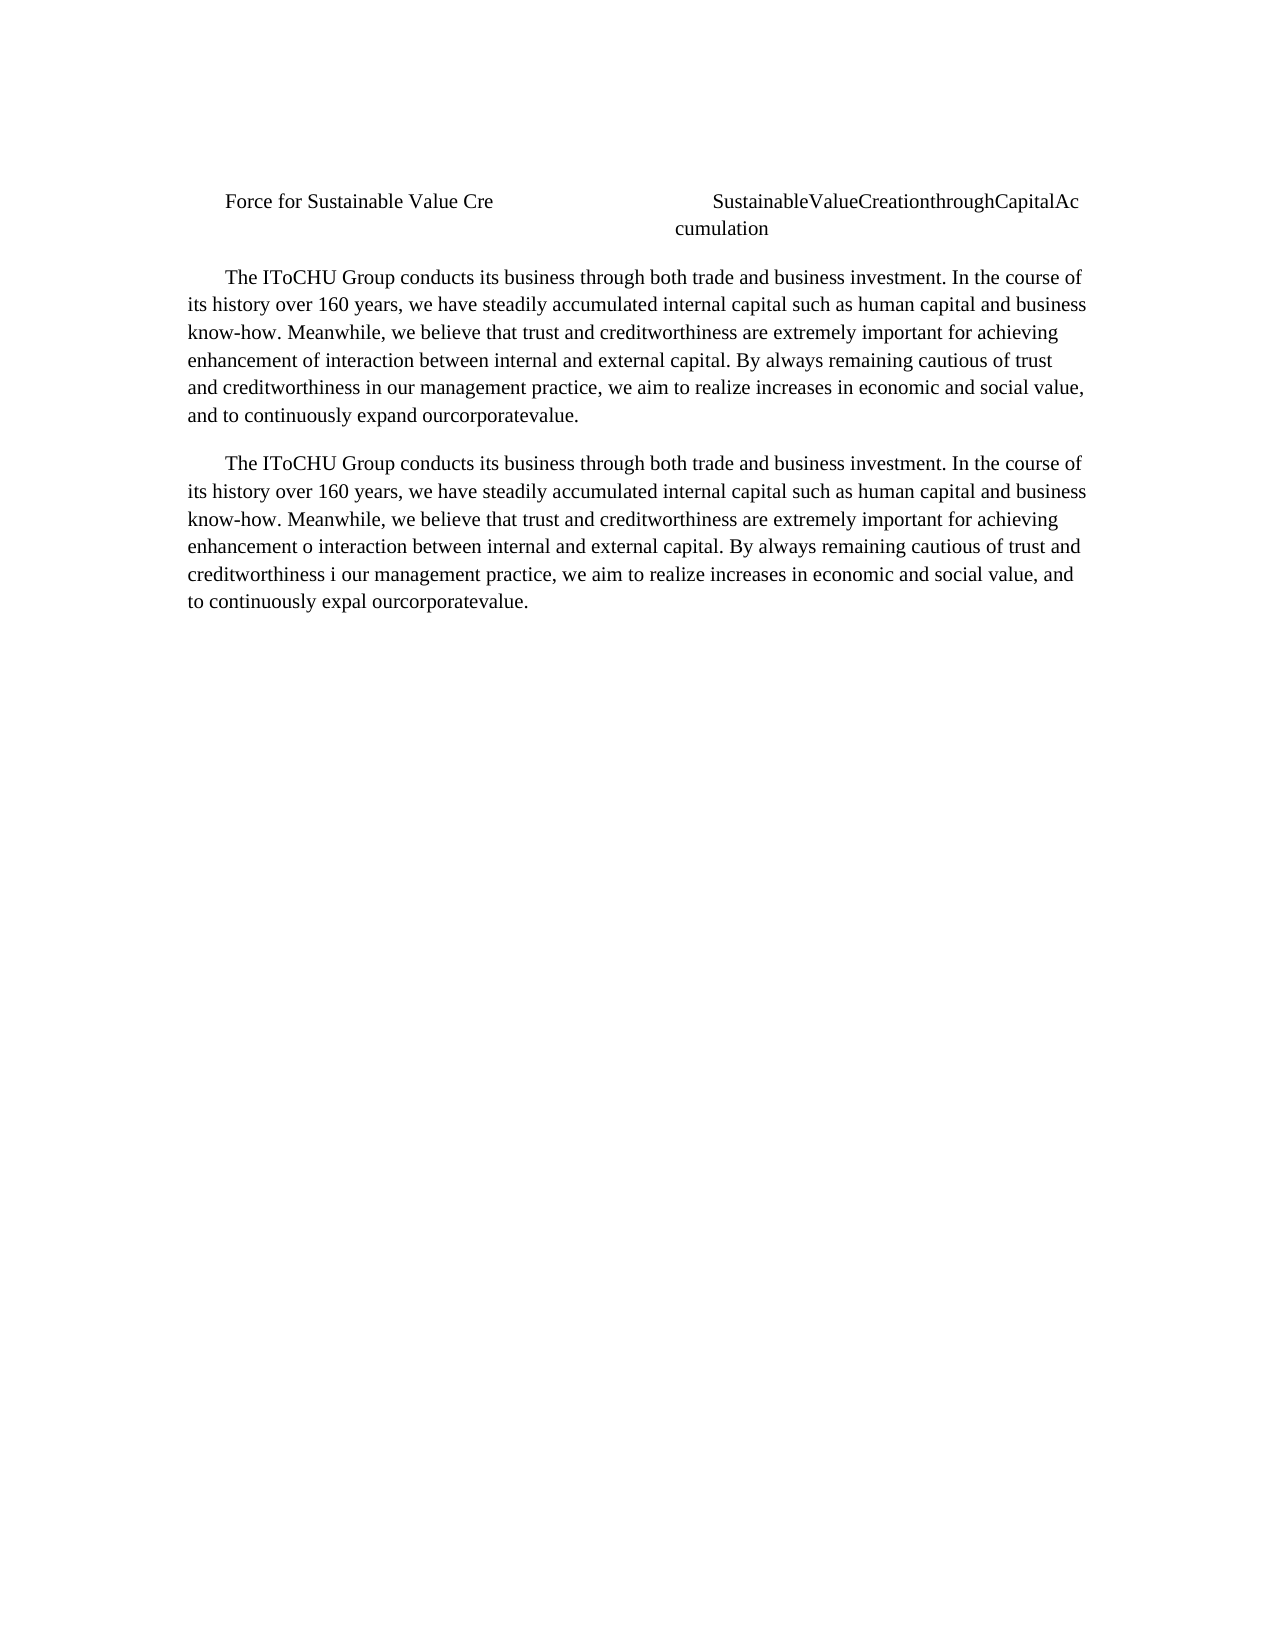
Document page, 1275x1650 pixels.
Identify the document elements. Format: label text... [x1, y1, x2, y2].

text Force for Sustainable Value Cre [187, 189, 600, 213]
text SustainableValueCreationthroughCapitalAccumulation [675, 189, 1087, 240]
text The IToCHU Group conducts its business through both trade and business investment. In the course of its history over 160 years, we have steadily accumulated internal capital such as human capital and business know-how. Meanwhile, we believe that trust and creditworthiness are extremely important for achieving enhancement o interaction between internal and external capital. By always remaining cautious of trust and creditworthiness i our management practice, we aim to realize increases in economic and social value, and to continuously expal ourcorporatevalue. [187, 451, 1087, 613]
text The IToCHU Group conducts its business through both trade and business investment. In the course of its history over 160 years, we have steadily accumulated internal capital such as human capital and business know-how. Meanwhile, we believe that trust and creditworthiness are extremely important for achieving enhancement of interaction between internal and external capital. By always remaining cautious of trust and creditworthiness in our management practice, we aim to realize increases in economic and social value, and to continuously expand ourcorporatevalue. [187, 265, 1087, 427]
